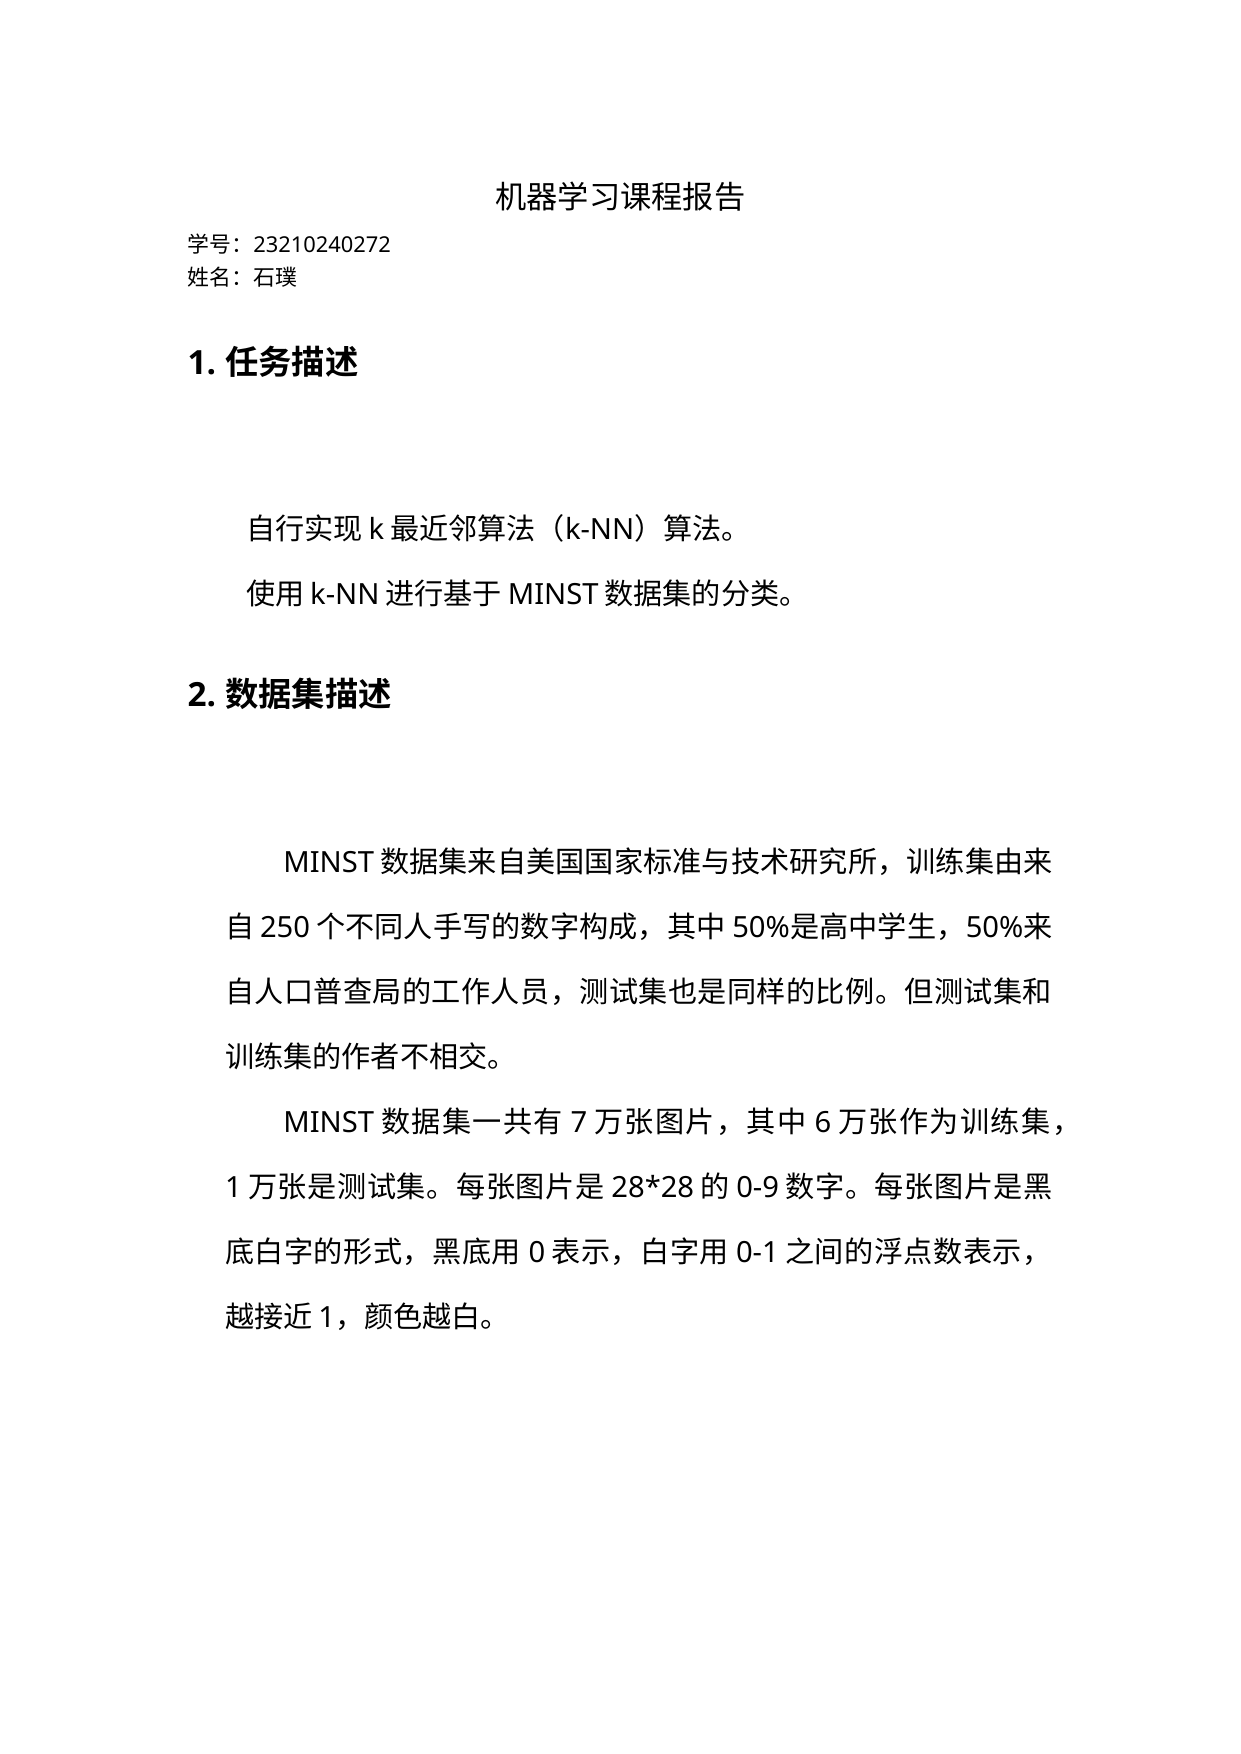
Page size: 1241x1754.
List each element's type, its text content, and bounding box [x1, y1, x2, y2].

text 自行实现k最近邻算法（k-NN）算法。 [187, 494, 1053, 559]
text 机器学习课程报告 [187, 162, 1053, 227]
text 学号：23210240272 [187, 227, 1053, 259]
text 使用k-NN进行基于MINST数据集的分类。 [187, 559, 1053, 624]
text 姓名：石璞 [187, 259, 1053, 292]
subtitle 数据集描述 [187, 660, 1053, 725]
list MINST数据集一共有7万张图片，其中6万张作为训练集，1万张是测试集。每张图片是28*28的0-9数字。每张图片是黑底白字的形式，黑底用0表示，白字用0-1之间的浮点数表示，越接近1，颜色越白。 [225, 1087, 1053, 1347]
list MINST数据集来自美国国家标准与技术研究所，训练集由来自250个不同人手写的数字构成，其中50%是高中学生，50%来自人口普查局的工作人员，测试集也是同样的比例。但测试集和训练集的作者不相交。 [225, 827, 1053, 1087]
subtitle 任务描述 [187, 327, 1053, 392]
